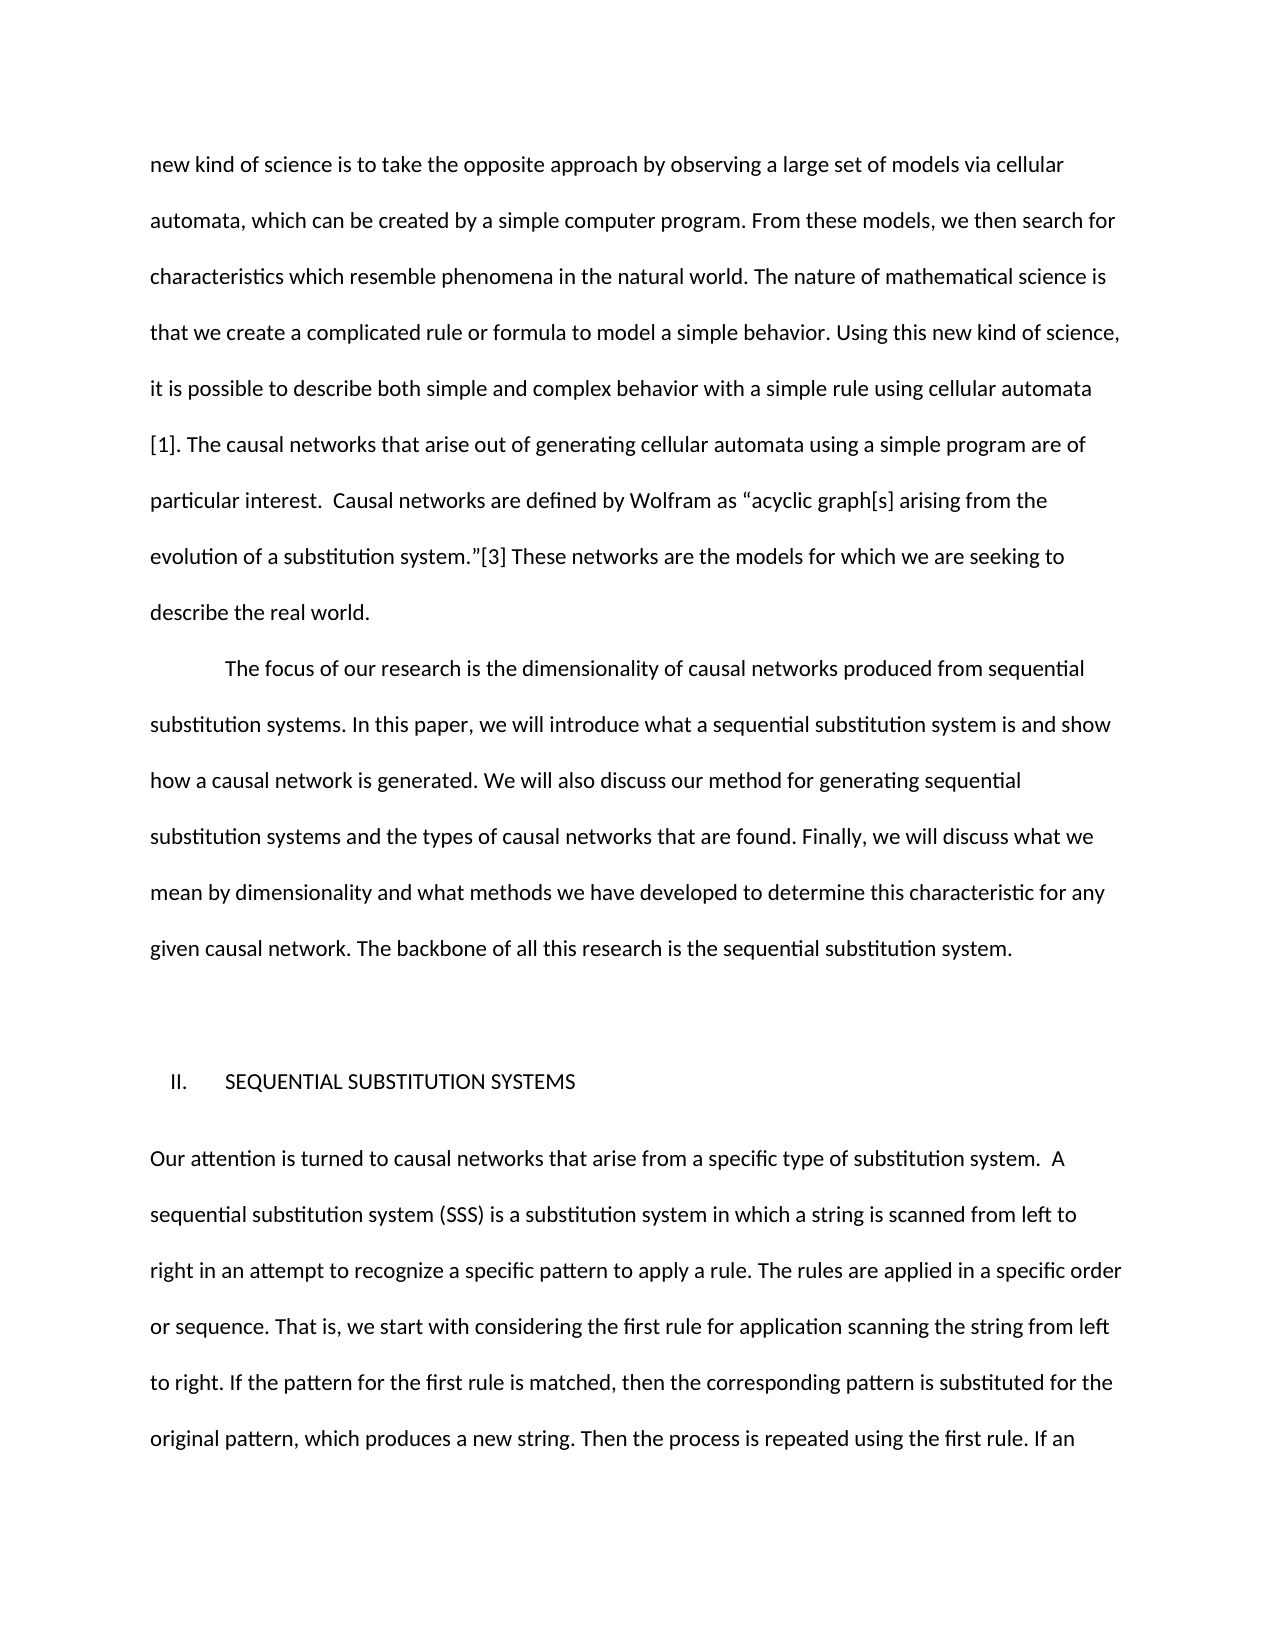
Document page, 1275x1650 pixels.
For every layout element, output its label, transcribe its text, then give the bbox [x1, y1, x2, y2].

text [150, 150, 1125, 626]
text The focus of our research is the dimensionality of causal networks produced from sequential substitution systems. In this paper, we will introduce what a sequential substitution system is and show how a causal network is generated. We will also discuss our method for generating sequential substitution systems and the types of causal networks that are found. Finally, we will discuss what we mean by dimensionality and what methods we have developed to determine this characteristic for any given causal network. The backbone of all this research is the sequential substitution system. [150, 654, 1125, 963]
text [150, 1144, 1125, 1453]
list SEQUENTIAL SUBSTITUTION SYSTEMS [187, 1067, 1125, 1096]
